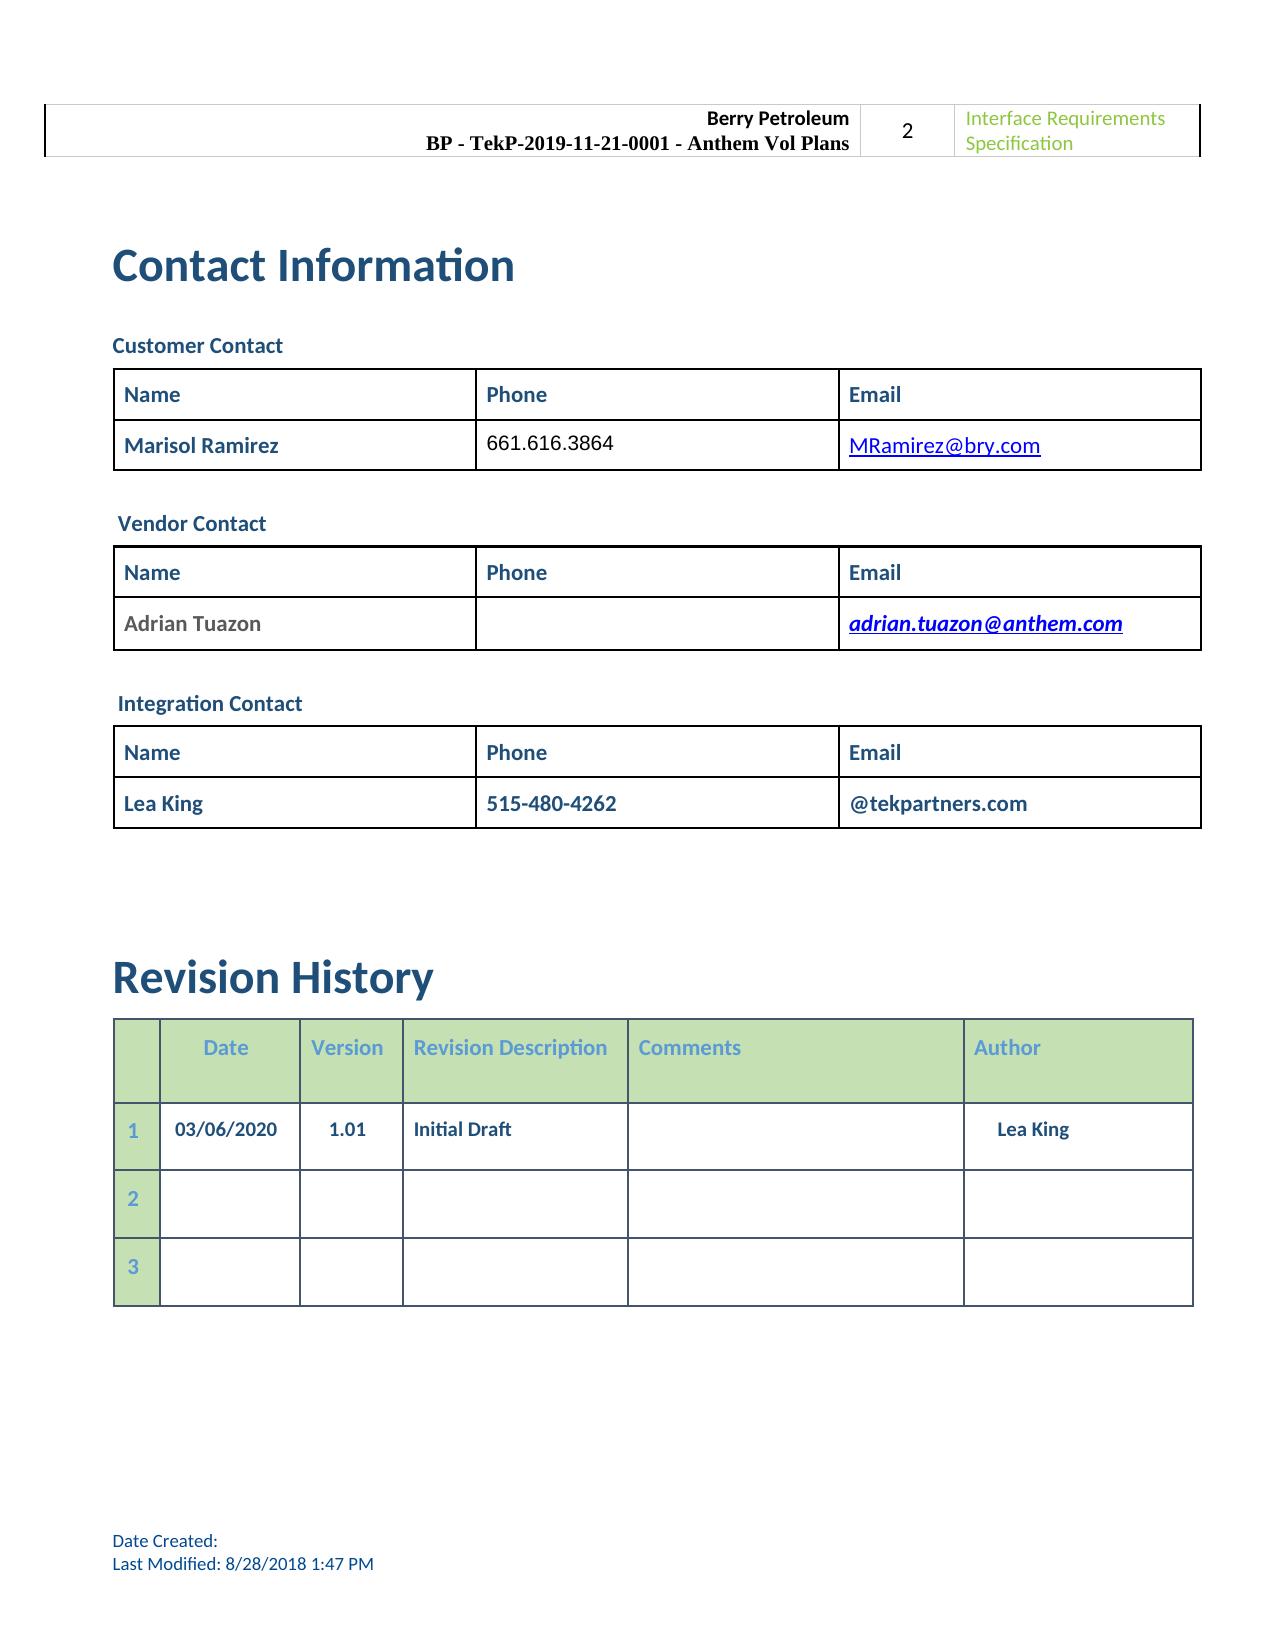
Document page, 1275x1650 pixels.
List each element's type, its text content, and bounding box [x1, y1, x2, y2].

table_cell [161, 1239, 299, 1305]
table_cell 2 [115, 1171, 159, 1237]
table_cell 661.616.3864 [477, 421, 838, 469]
table_cell Adrian Tuazon [115, 598, 475, 649]
table_header Author [965, 1020, 1192, 1102]
subtitle Revision History [112, 947, 1200, 1006]
table_cell [965, 1239, 1192, 1305]
table_header Name [115, 548, 475, 596]
table_header Phone [477, 548, 838, 596]
table_cell [965, 1171, 1192, 1237]
subtitle Customer Contact [112, 331, 1200, 359]
table_cell 03/06/2020 [161, 1104, 299, 1169]
table_header Phone [477, 727, 838, 776]
table_cell [301, 1171, 402, 1237]
table_header Name [115, 727, 475, 776]
table_cell 515-480-4262 [477, 778, 838, 827]
table_header [115, 1020, 159, 1102]
table_cell @tekpartners.com [840, 778, 1200, 827]
table_header Comments [629, 1020, 963, 1102]
table_header Email [840, 370, 1200, 418]
table_header Email [840, 727, 1200, 776]
table_header Email [840, 548, 1200, 596]
table_header Version [301, 1020, 402, 1102]
subtitle Vendor Contact [112, 509, 1200, 537]
table_header Phone [477, 370, 838, 418]
table_cell [404, 1171, 627, 1237]
table_cell [301, 1239, 402, 1305]
table_cell 1 [115, 1104, 159, 1169]
subtitle Integration Contact [112, 689, 1200, 717]
table_header Name [115, 370, 475, 418]
table_header Revision Description [404, 1020, 627, 1102]
table_cell Lea King [965, 1104, 1192, 1169]
table_cell 1.01 [301, 1104, 402, 1169]
table_cell [477, 598, 838, 649]
table_cell [161, 1171, 299, 1237]
table_header Date [161, 1020, 299, 1102]
subtitle Contact Information [112, 235, 1200, 294]
table_cell Initial Draft [404, 1104, 627, 1169]
table_cell [404, 1239, 627, 1305]
table_cell Marisol Ramirez [115, 421, 475, 469]
table_cell [629, 1171, 963, 1237]
table_cell [629, 1104, 963, 1169]
table_cell adrian.tuazon@anthem.com [840, 598, 1200, 649]
table_cell [629, 1239, 963, 1305]
table_cell Lea King [115, 778, 475, 827]
table_cell MRamirez@bry.com [840, 421, 1200, 469]
table_cell 3 [115, 1239, 159, 1305]
